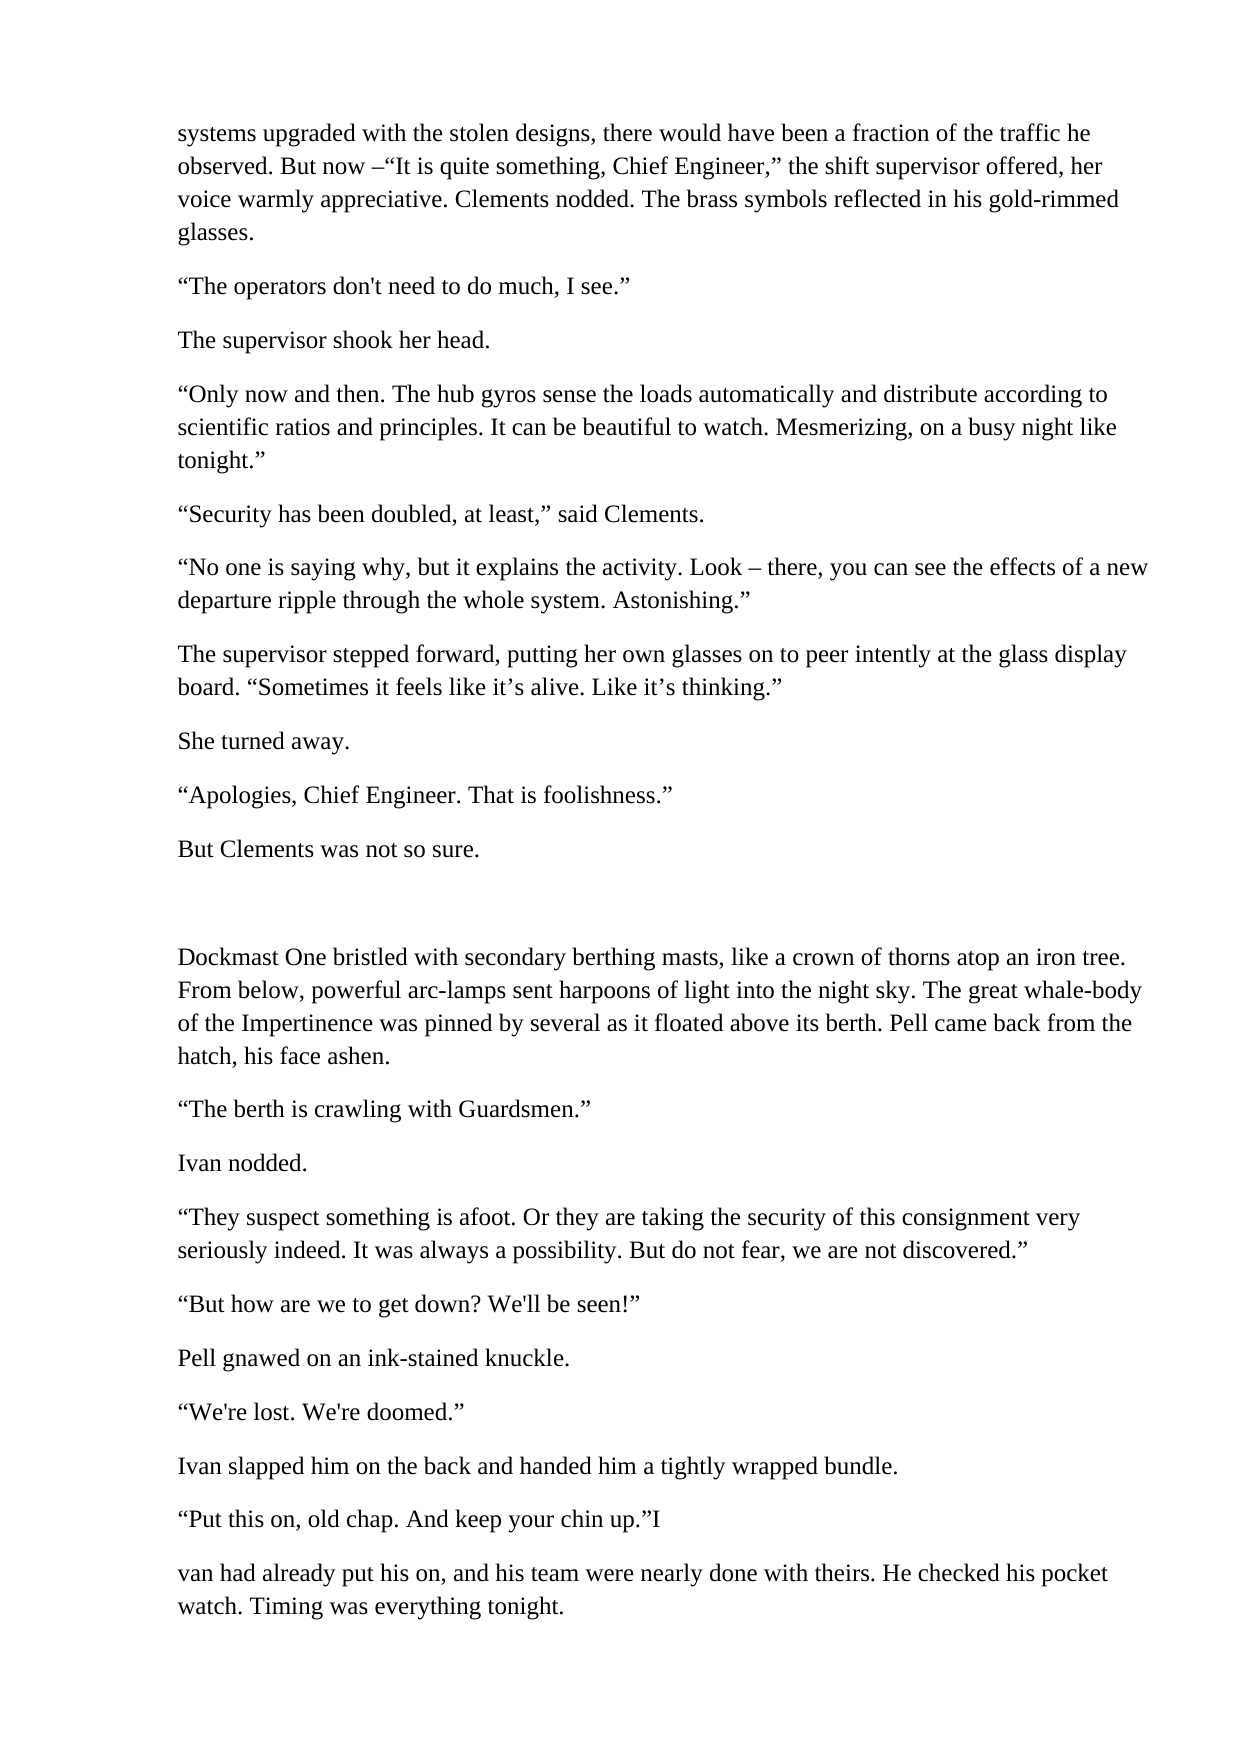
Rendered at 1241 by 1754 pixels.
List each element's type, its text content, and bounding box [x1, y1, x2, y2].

text “No one is saying why, but it explains the activity. Look – there, you can see the effects of a new departure ripple through the whole system. Astonishing.” [177, 552, 1152, 614]
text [177, 118, 1152, 246]
text “Only now and then. The hub gyros sense the loads automatically and distribute according to scientific ratios and principles. It can be beautiful to watch. Mesmerizing, on a busy night like tonight.” [177, 379, 1152, 473]
text “Put this on, old chap. And keep your chin up.”I [177, 1504, 1152, 1533]
text “Security has been doubled, at least,” said Clements. [177, 499, 1152, 527]
text The supervisor stepped forward, putting her own glasses on to peer intently at the glass display board. “Sometimes it feels like it’s alive. Like it’s thinking.” [177, 639, 1152, 701]
text Ivan nodded. [177, 1148, 1152, 1177]
text van had already put his on, and his team were nearly done with theirs. He checked his pocket watch. Timing was everything tonight. [177, 1558, 1152, 1620]
text “The operators don't need to do much, I see.” [177, 271, 1152, 300]
text “They suspect something is afoot. Or they are taking the security of this consignment very seriously indeed. It was always a possibility. But do not fear, we are not discovered.” [177, 1202, 1152, 1264]
text Pell gnawed on an ink-stained knuckle. [177, 1343, 1152, 1372]
text Dockmast One bristled with secondary berthing masts, like a crown of thorns atop an iron tree. From below, powerful arc-lamps sent harpoons of light into the night sky. The great whale-body of the Impertinence was pinned by several as it floated above its berth. Pell came back from the hatch, his face ashen. [177, 942, 1152, 1069]
text “We're lost. We're doomed.” [177, 1397, 1152, 1426]
text She turned away. [177, 726, 1152, 755]
text “The berth is crawling with Guardsmen.” [177, 1094, 1152, 1123]
text But Clements was not so sure. [177, 834, 1152, 863]
text “But how are we to get down? We'll be seen!” [177, 1289, 1152, 1318]
text “Apologies, Chief Engineer. That is foolishness.” [177, 780, 1152, 809]
text The supervisor shook her head. [177, 325, 1152, 354]
text Ivan slapped him on the back and handed him a tightly wrapped bundle. [177, 1451, 1152, 1479]
